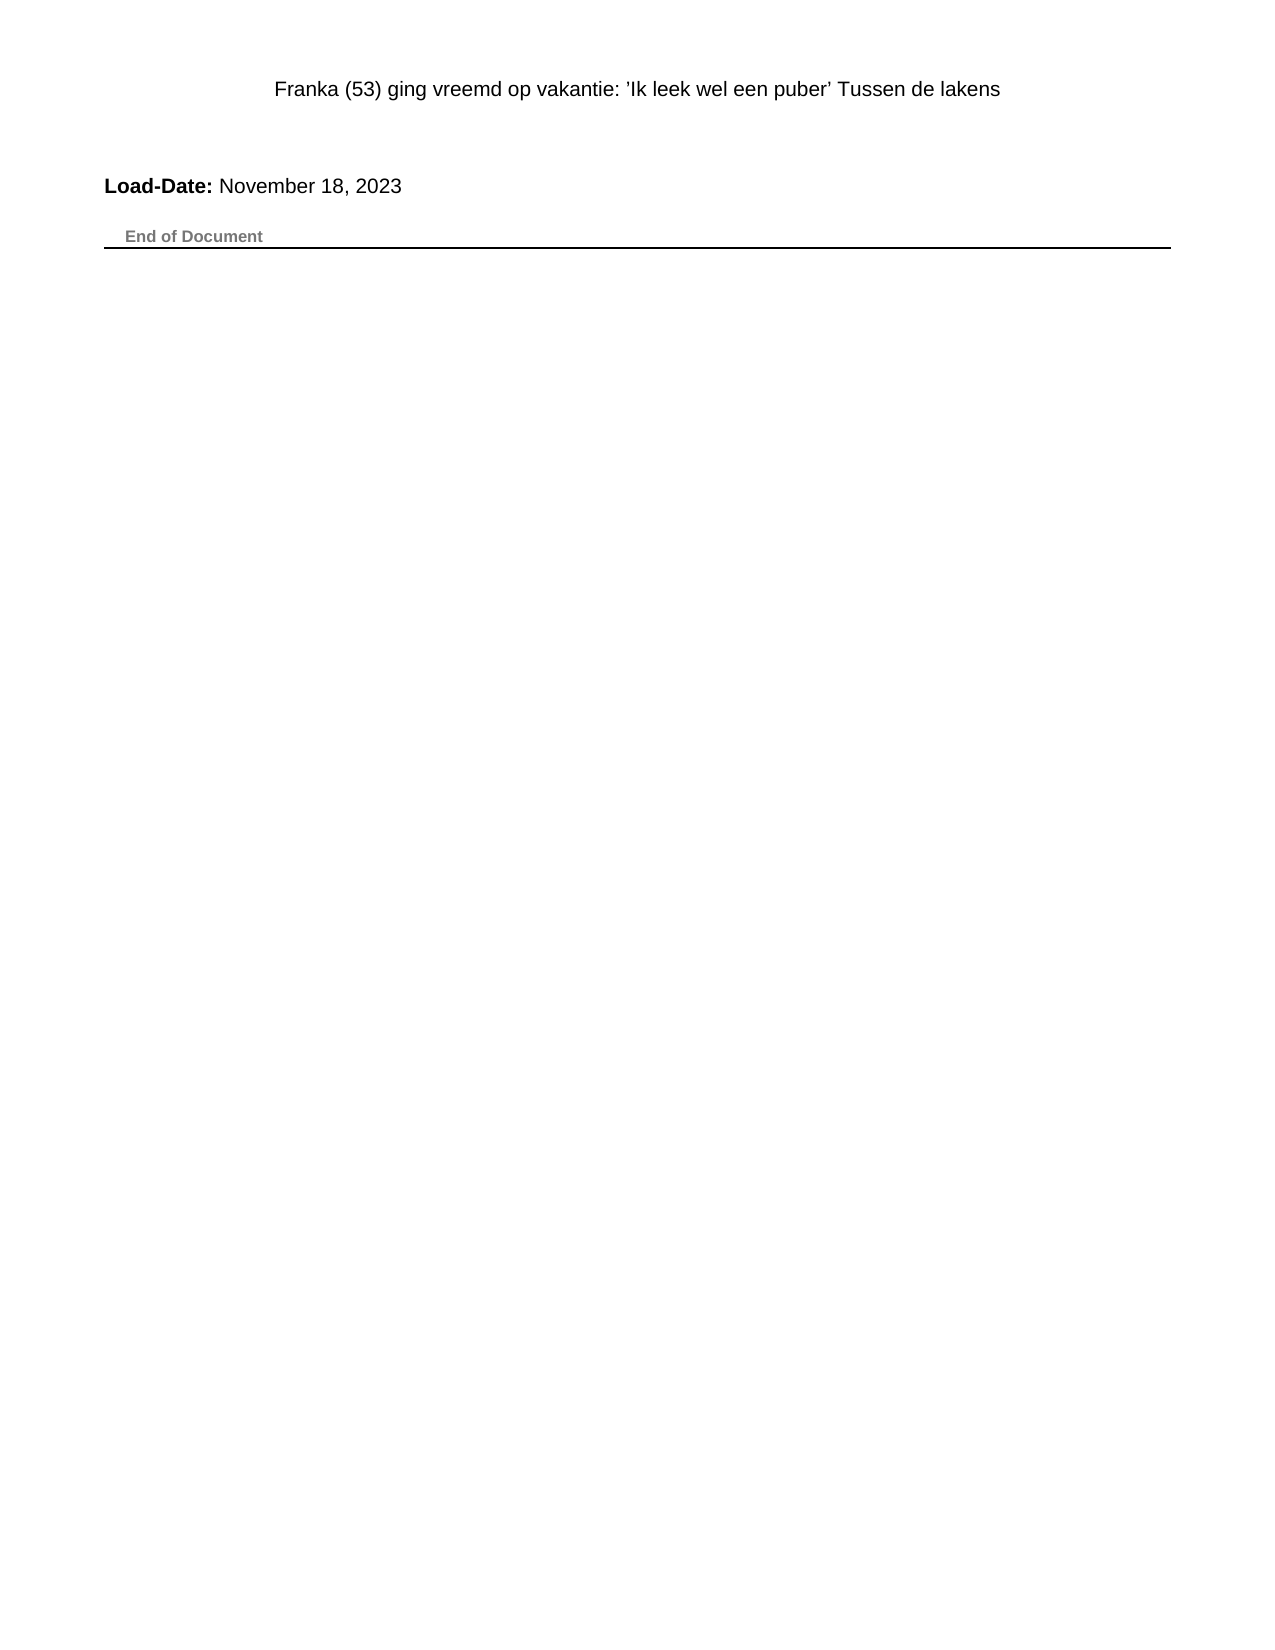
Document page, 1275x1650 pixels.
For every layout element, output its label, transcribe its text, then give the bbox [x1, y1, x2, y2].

text End of Document [125, 227, 1171, 246]
text Load-Date: November 18, 2023 [104, 142, 1171, 198]
